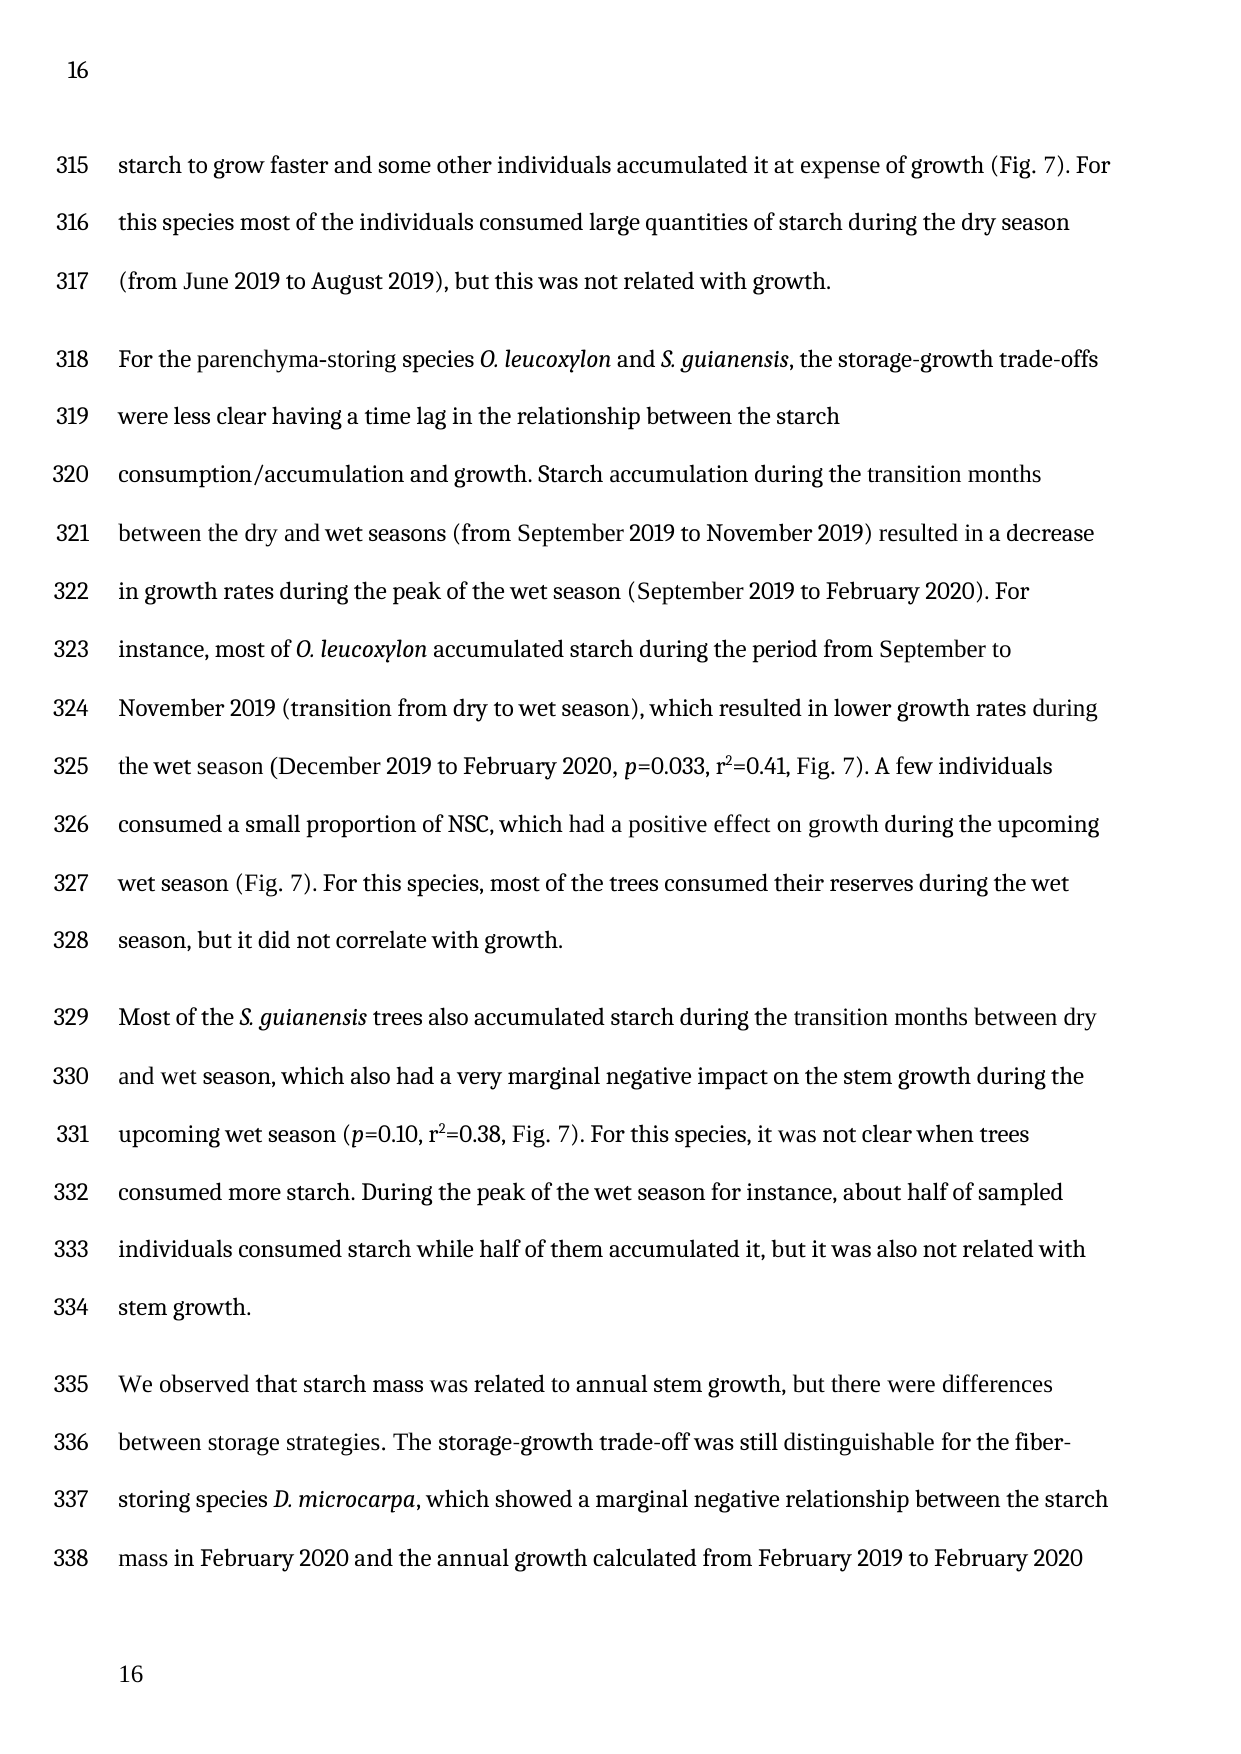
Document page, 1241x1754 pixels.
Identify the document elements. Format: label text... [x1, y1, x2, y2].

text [118, 1369, 1117, 1572]
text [118, 150, 1117, 295]
text For the parenchyma-storing species O. leucoxylon and S. guianensis, the storage-growth trade-offs were less clear having a time lag in the relationship between the starch consumption/accumulation and growth. Starch accumulation during the transition months between the dry and wet seasons (from September 2019 to November 2019) resulted in a decrease in growth rates during the peak of the wet season (September 2019 to February 2020). For instance, most of O. leucoxylon accumulated starch during the period from September to November 2019 (transition from dry to wet season), which resulted in lower growth rates during the wet season (December 2019 to February 2020, p=0.033, r2=0.41, Fig. 7). A few individuals consumed a small proportion of NSC, which had a positive effect on growth during the upcoming wet season (Fig. 7). For this species, most of the trees consumed their reserves during the wet season, but it did not correlate with growth. [118, 344, 1117, 955]
text Most of the S. guianensis trees also accumulated starch during the transition months between dry and wet season, which also had a very marginal negative impact on the stem growth during the upcoming wet season (p=0.10, r2=0.38, Fig. 7). For this species, it was not clear when trees consumed more starch. During the peak of the wet season for instance, about half of sampled individuals consumed starch while half of them accumulated it, but it was also not related with stem growth. [118, 1002, 1117, 1321]
